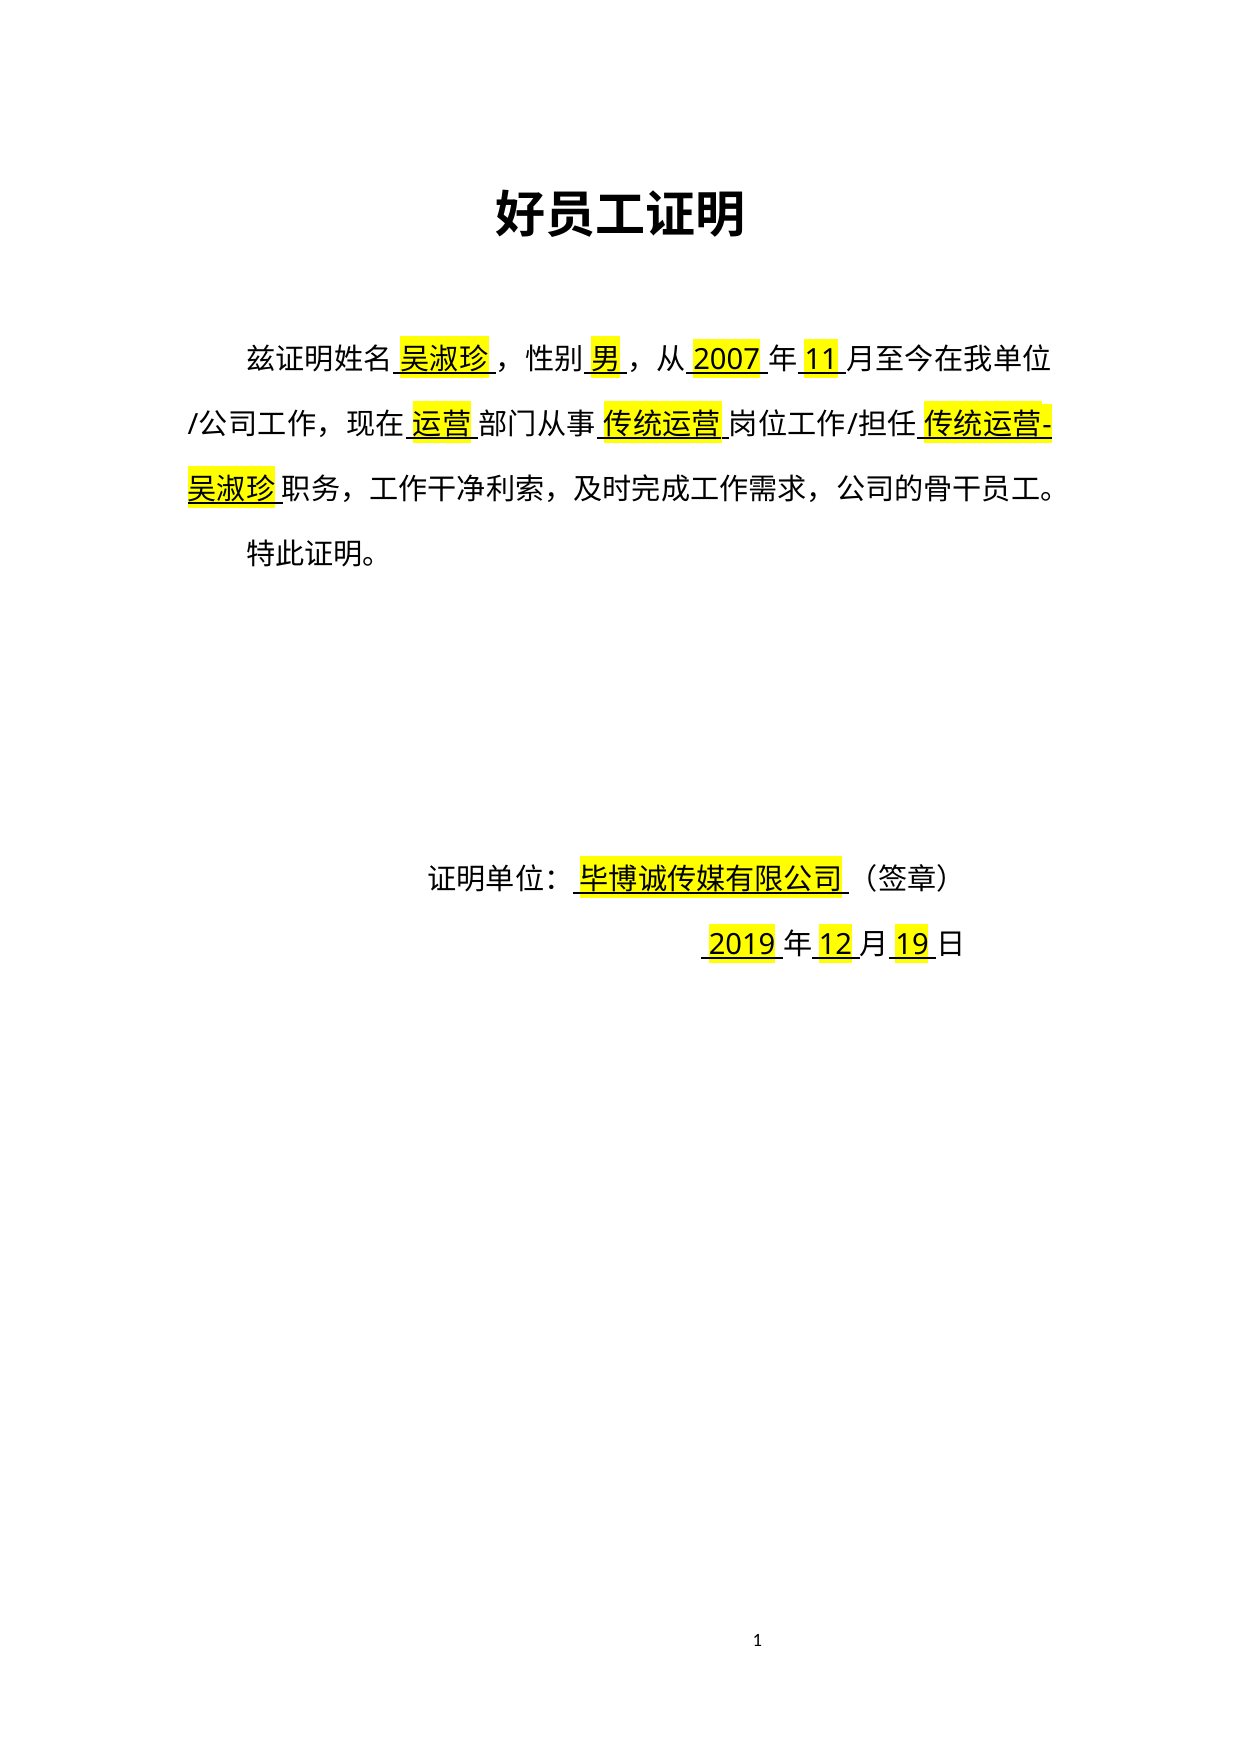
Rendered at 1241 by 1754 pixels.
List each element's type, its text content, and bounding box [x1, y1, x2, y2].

text 兹证明姓名 吴淑珍 ，性别 男 ，从 2007 年 11 月至今在我单位/公司工作，现在 运营 部门从事 传统运营 岗位工作/担任 传统运营-吴淑珍 职务，工作干净利索，及时完成工作需求，公司的骨干员工。 [187, 324, 1053, 519]
text 好员工证明 [187, 162, 1053, 259]
text 2019 年 12 月 19 日 [187, 909, 965, 974]
text 特此证明。 [187, 519, 1053, 584]
text 证明单位： 毕博诚传媒有限公司 （签章） [187, 844, 965, 909]
